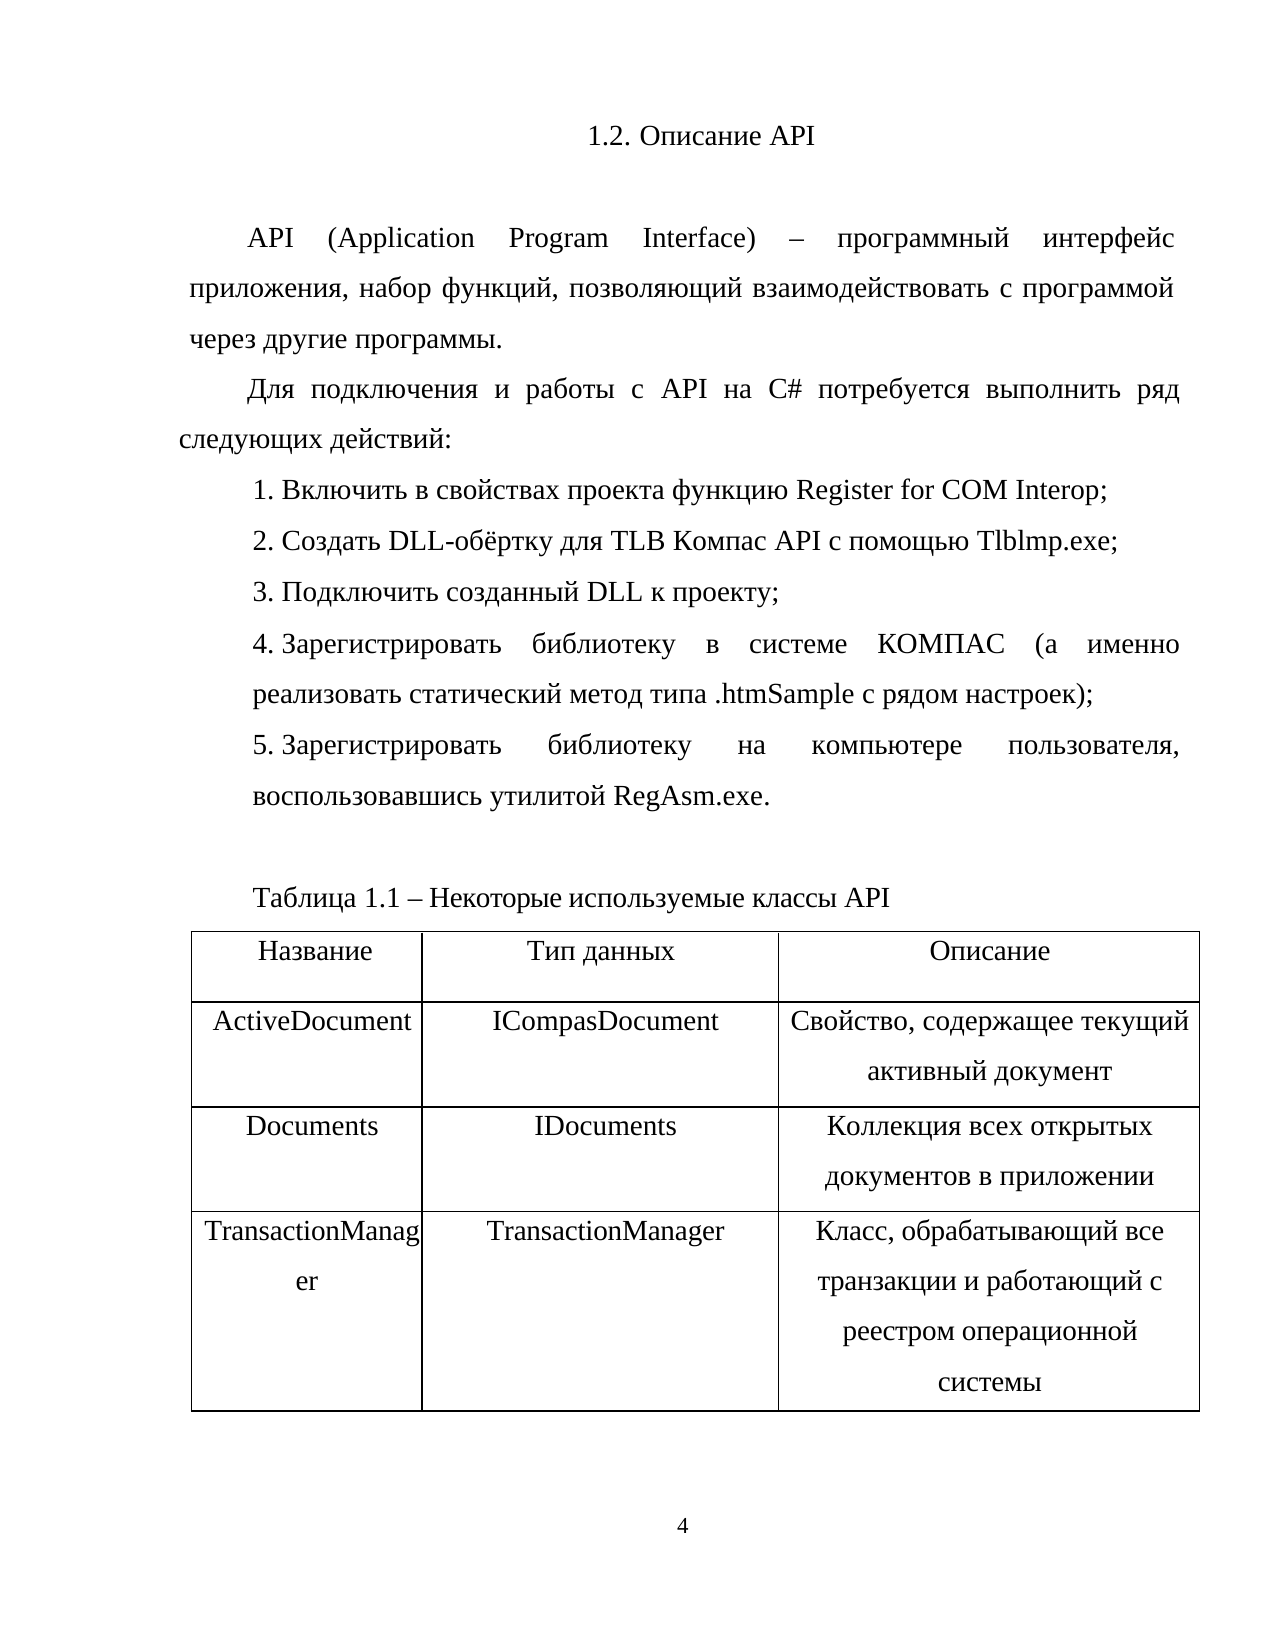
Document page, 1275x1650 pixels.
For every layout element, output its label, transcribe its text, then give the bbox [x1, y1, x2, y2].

text Для подключения и работы с API на C# потребуется выполнить ряд следующих действий: [178, 371, 1180, 455]
list Зарегистрировать библиотеку на компьютере пользователя, воспользовавшись утилитой RegAsm.exe. [252, 727, 1180, 811]
table_cell Свойство, содержащее текущий активный документ [779, 1003, 1199, 1106]
table_cell Коллекция всех открытых документов в приложении [779, 1108, 1199, 1211]
list Создать DLL-обёртку для TLB Компас API с помощью Tlblmp.exe; [252, 523, 1180, 557]
table_cell ICompasDocument [423, 1003, 778, 1106]
table_cell IDocuments [423, 1108, 778, 1211]
table_header Описание [779, 932, 1199, 1001]
list Зарегистрировать библиотеку в системе КОМПАС (а именно реализовать статический метод типа .htmSample с рядом настроек); [252, 626, 1180, 710]
table_header Название [192, 932, 422, 1001]
table_cell TransactionManager [423, 1212, 778, 1410]
table_cell ActiveDocument [192, 1003, 421, 1106]
table_cell Documents [192, 1108, 421, 1211]
table_header Тип данных [423, 932, 778, 1001]
list Подключить созданный DLL к проекту; [252, 574, 1180, 608]
subtitle Описание API [216, 118, 1186, 152]
table_cell TransactionManager [192, 1212, 421, 1410]
text API (Application Program Interface) – программный интерфейс приложения, набор функций, позволяющий взаимодействовать с программой через другие программы. [189, 220, 1175, 354]
list Включить в свойствах проекта функцию Register for COM Interop; [252, 472, 1180, 505]
text Таблица 1.1 – Некоторые используемые классы API [178, 881, 1175, 914]
table_cell Класс, обрабатывающий все транзакции и работающий с реестром операционной системы [779, 1212, 1199, 1410]
